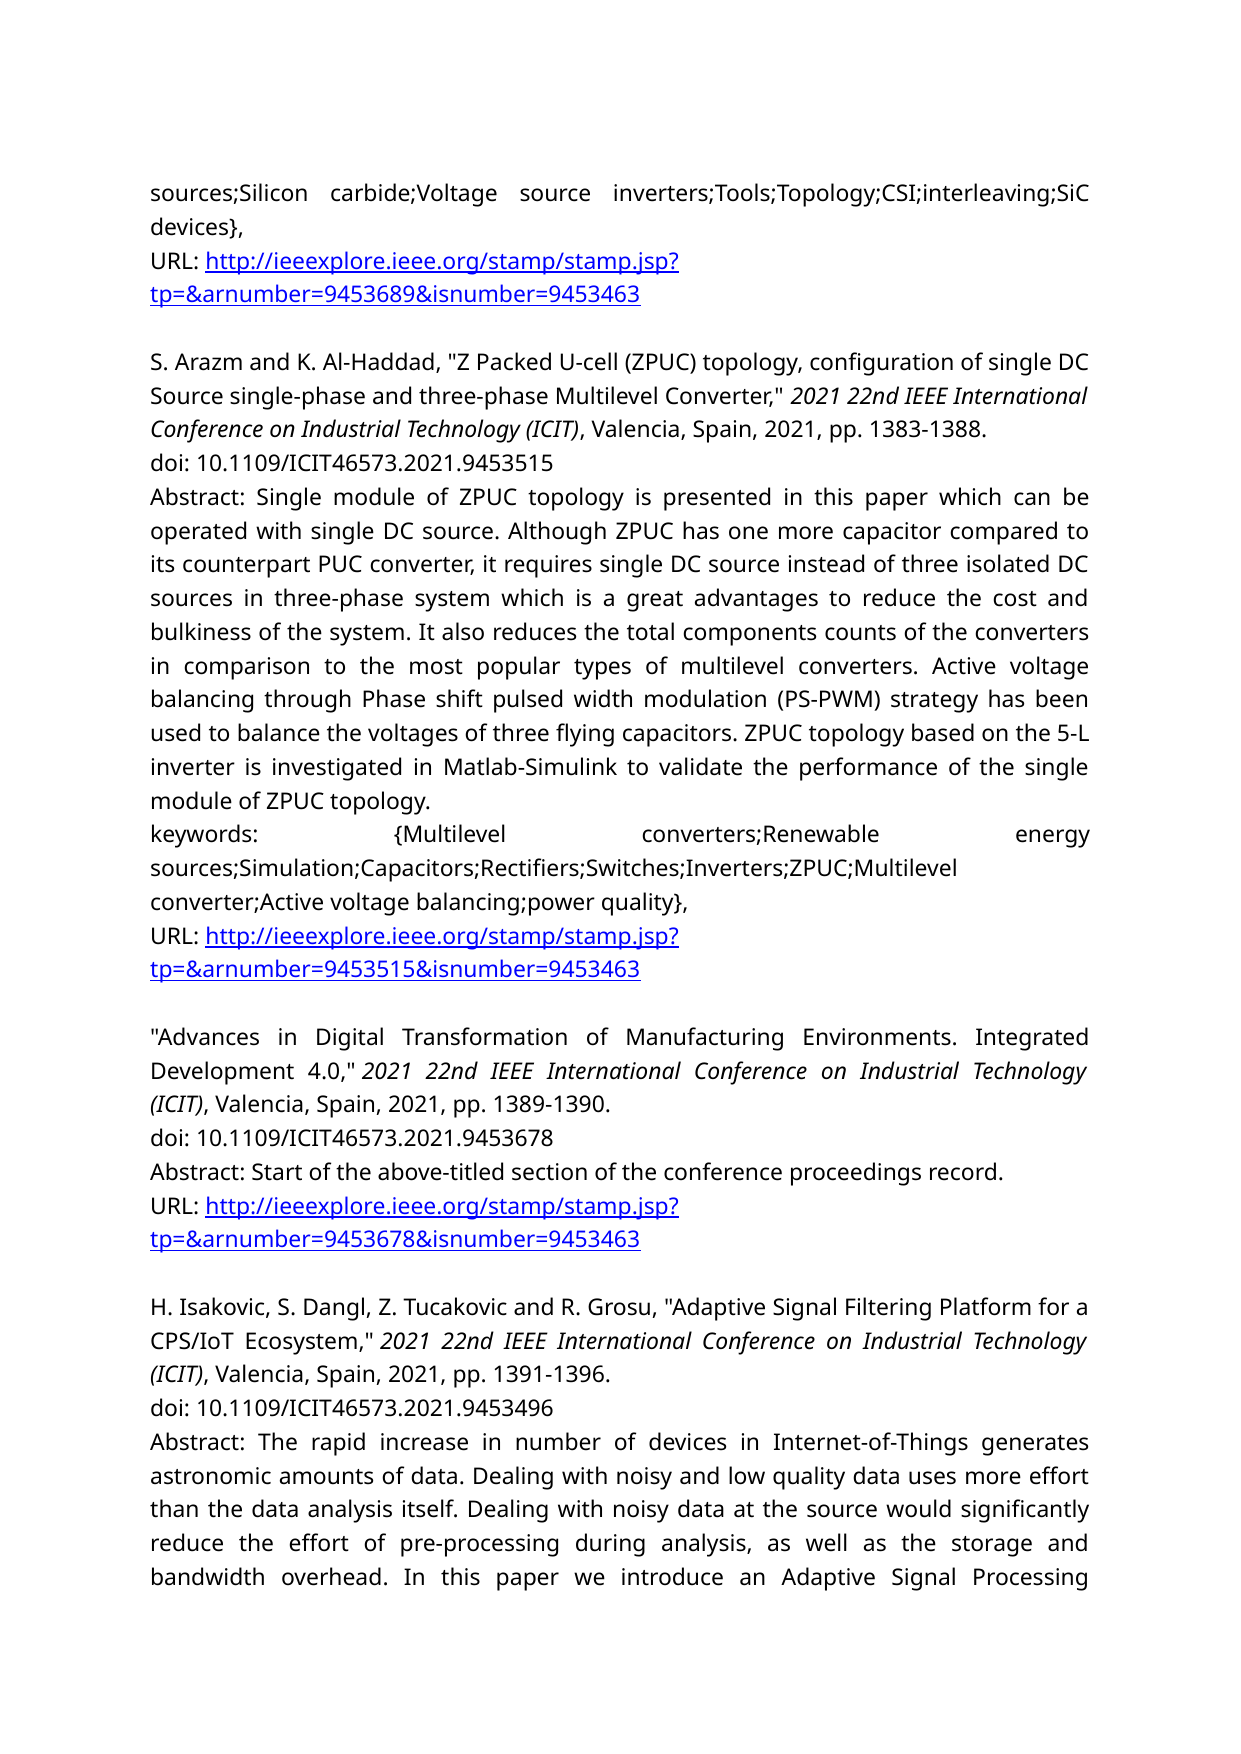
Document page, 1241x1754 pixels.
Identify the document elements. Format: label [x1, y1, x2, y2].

text [150, 177, 1090, 1592]
